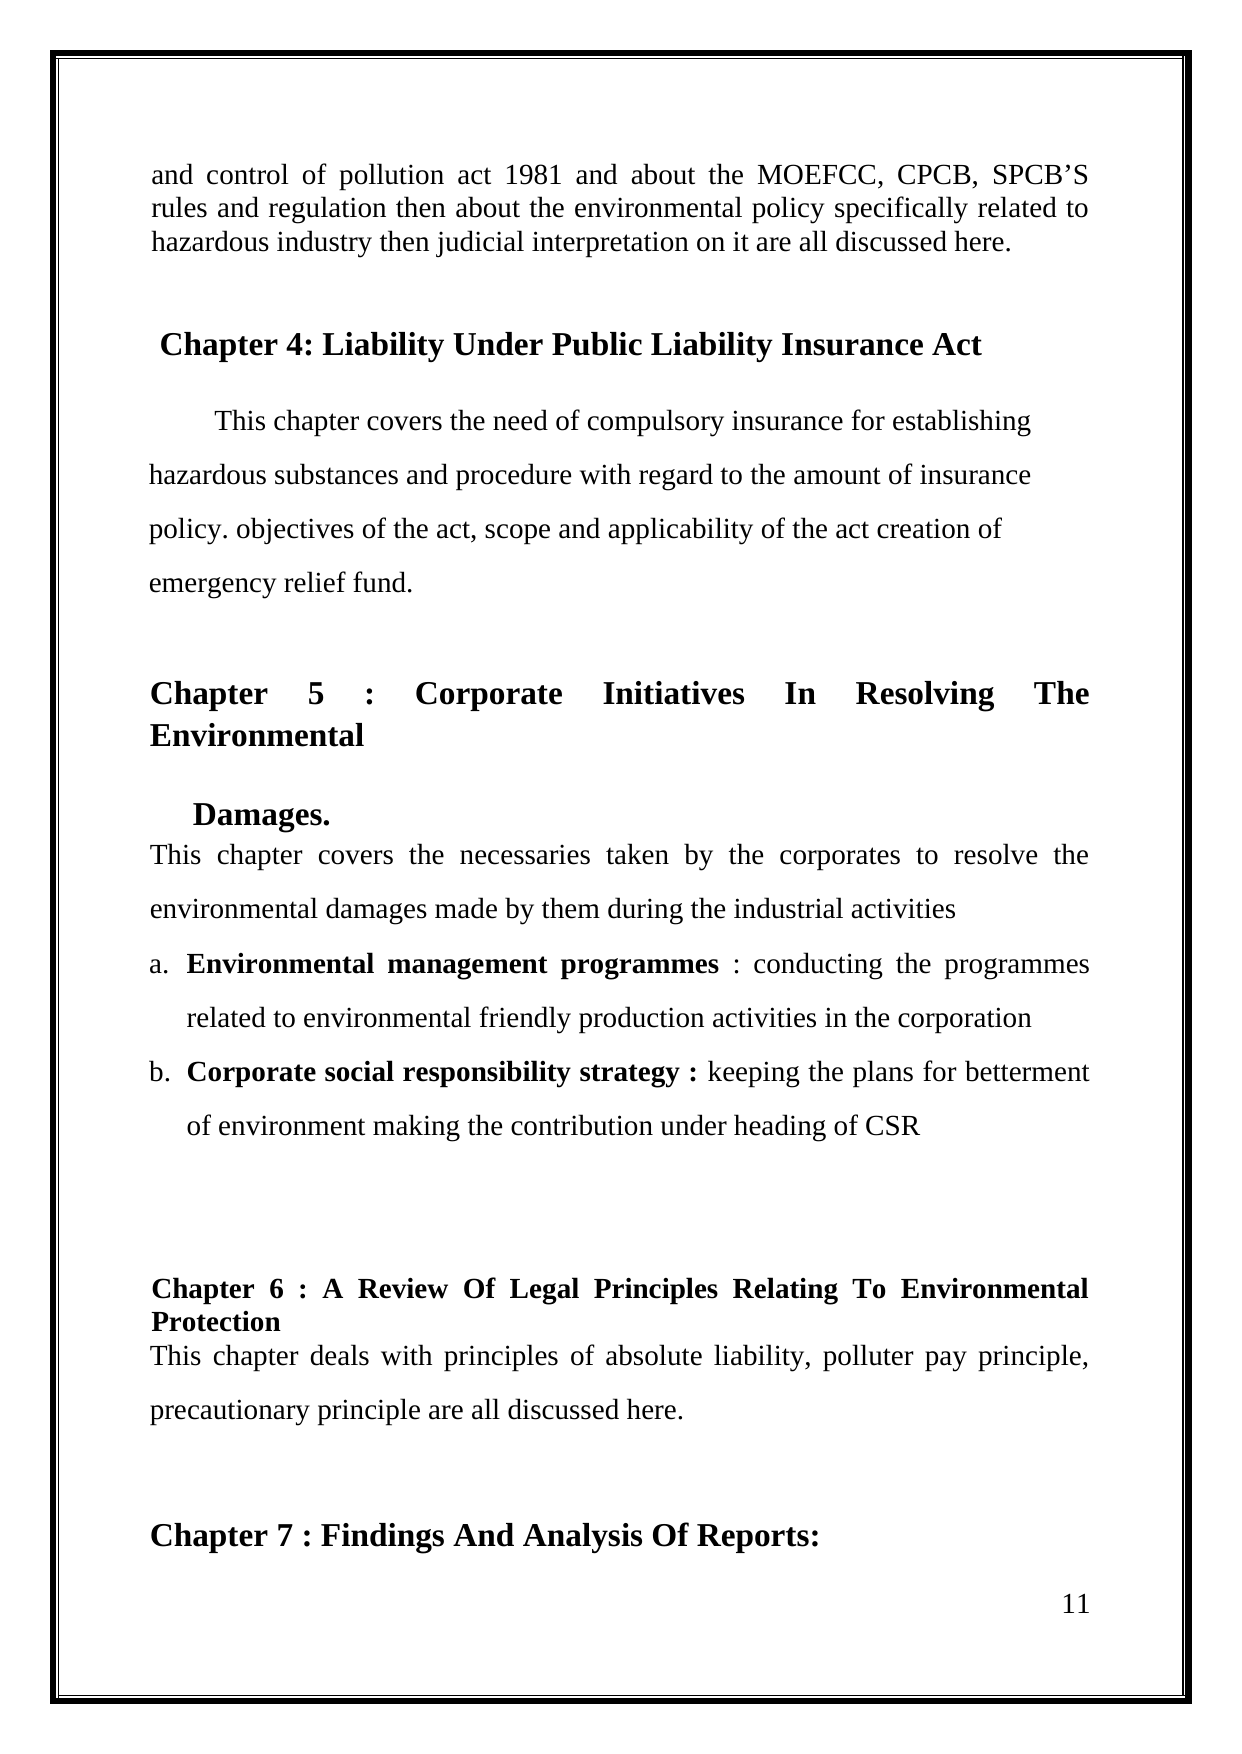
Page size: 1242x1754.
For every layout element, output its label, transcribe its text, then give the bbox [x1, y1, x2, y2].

text Chapter 7 : Findings And Analysis Of Reports: [149, 1516, 1090, 1554]
subtitle Chapter 5 : Corporate Initiatives In Resolving The Environmental [149, 673, 1090, 754]
text Chapter 6 : A Review Of Legal Principles Relating To Environmental Protection [151, 1271, 1090, 1338]
list Corporate social responsibility strategy : keeping the plans for betterment of environment making the contribution under heading of CSR [149, 1054, 1090, 1142]
text This chapter covers the need of compulsory insurance for establishing hazardous substances and procedure with regard to the amount of insurance policy. objectives of the act, scope and applicability of the act creation of emergency relief fund. [148, 403, 1090, 598]
text This chapter covers the necessaries taken by the corporates to resolve the environmental damages made by them during the industrial activities [149, 837, 1090, 925]
list Environmental management programmes : conducting the programmes related to environmental friendly production activities in the corporation [149, 946, 1090, 1033]
subtitle Chapter 4: Liability Under Public Liability Insurance Act [159, 325, 1090, 363]
text This chapter deals with principles of absolute liability, polluter pay principle, precautionary principle are all discussed here. [149, 1338, 1090, 1425]
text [151, 157, 1090, 258]
text Damages. [193, 794, 1090, 832]
